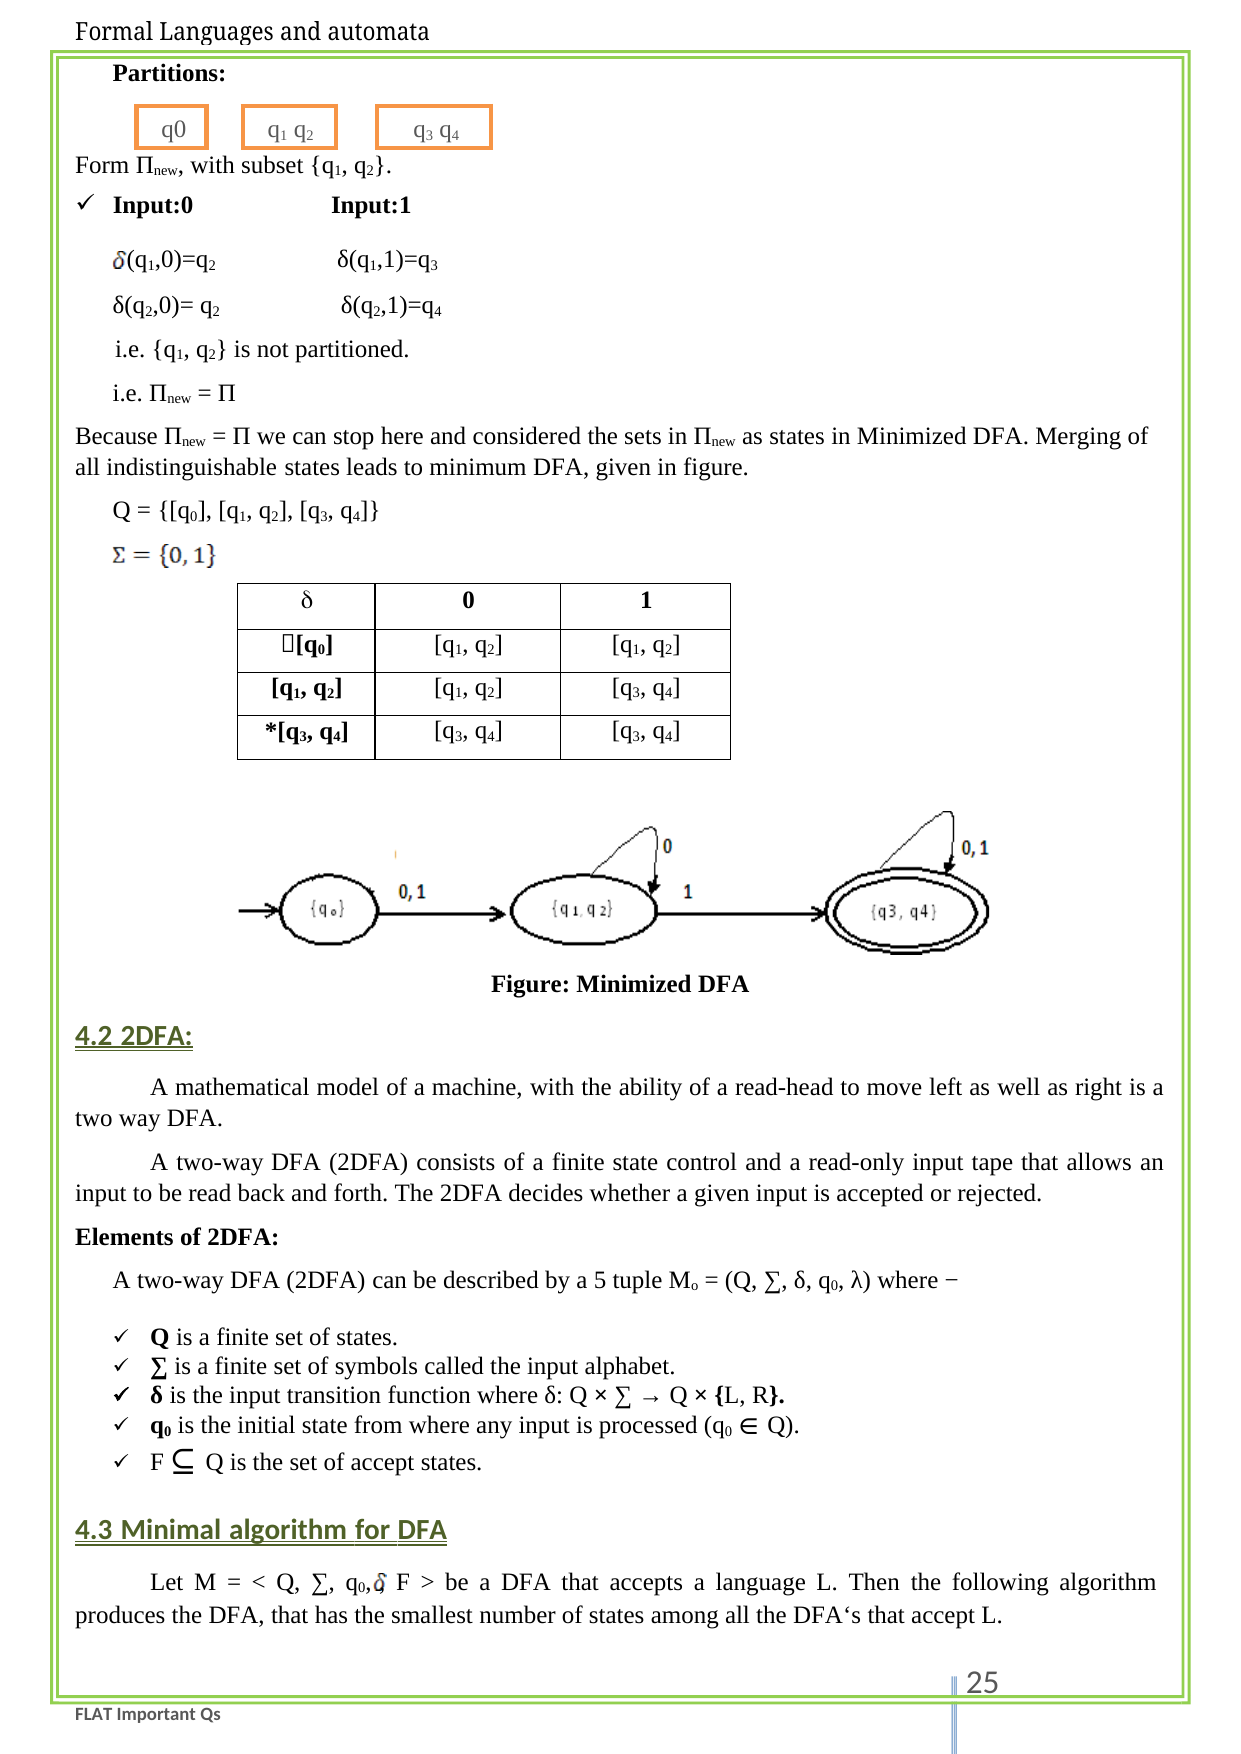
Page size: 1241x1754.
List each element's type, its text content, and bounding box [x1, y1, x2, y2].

table_header 0 [376, 584, 560, 628]
text Form Пnew, with subset {q1, q2}. [75, 97, 1201, 179]
subtitle Elements of 2DFA: [75, 1222, 1201, 1251]
table_cell [q3, q4] [376, 716, 560, 759]
picture [112, 251, 127, 269]
table_cell [q1, q2] [376, 673, 560, 715]
table_cell [q1, q2] [561, 630, 730, 672]
subtitle Minimal algorithm for DFA [75, 1511, 1201, 1547]
text (q1,0)=q2 δ(q1,1)=q3 [126, 244, 1201, 273]
text Q = {[q0], [q1, q2], [q3, q4]} [112, 496, 1201, 524]
text i.e. Пnew = П [112, 378, 1201, 406]
table_cell [q3, q4] [561, 673, 730, 715]
list Q is a finite set of states. [112, 1322, 1201, 1351]
list 2DFA: [75, 1017, 216, 1052]
table_header 1 [561, 584, 730, 628]
text Let M = < Q, ∑, q0, , F > be a DFA that accepts a language L. Then the following algorithm produces the DFA, that has the smallest number of states among all the DFA‘s that accept L. [75, 1567, 1201, 1629]
subtitle 25 [42, 1661, 999, 1702]
picture [112, 544, 216, 568]
text A two-way DFA (2DFA) can be described by a 5 tuple Mo = (Q, ∑, δ, q0, λ) where − [112, 1265, 1201, 1293]
table_cell *[q3, q4] [238, 716, 374, 759]
picture [238, 811, 990, 955]
table_cell [q3, q4] [561, 716, 730, 759]
text i.e. {q1, q2} is not partitioned. [42, 334, 409, 363]
list ∑ is a finite set of symbols called the input alphabet. [112, 1351, 1201, 1380]
list δ is the input transition function where δ: Q × ∑ → Q × {L, R}. [112, 1380, 1201, 1409]
list q0 is the initial state from where any input is processed (q0 ∈ Q). [112, 1409, 1201, 1439]
text A two-way DFA (2DFA) consists of a finite state control and a read-only input tape that allows an input to be read back and forth. The 2DFA decides whether a given input is accepted or rejected. [75, 1147, 1201, 1207]
subtitle Partitions: [112, 58, 1201, 86]
subtitle Input:0 Input:1 [42, 191, 411, 219]
text A mathematical model of a machine, with the ability of a read-head to move left as well as right is a two way DFA. [75, 1072, 1167, 1132]
table_cell [q1, q2] [376, 630, 560, 672]
table_header  [238, 584, 374, 628]
text δ(q2,0)= q2 δ(q2,1)=q4 [112, 290, 1201, 319]
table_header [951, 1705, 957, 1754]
table_cell [q0] [238, 630, 374, 672]
list F ⊆ Q is the set of accept states. [112, 1440, 1201, 1477]
table_cell [q1, q2] [238, 673, 374, 715]
subtitle Figure: Minimized DFA [491, 969, 1201, 998]
text Because Пnew = П we can stop here and considered the sets in Пnew as states in Minimized DFA. Merging of all indistinguishable states leads to minimum DFA, given in figure. [75, 421, 1163, 481]
